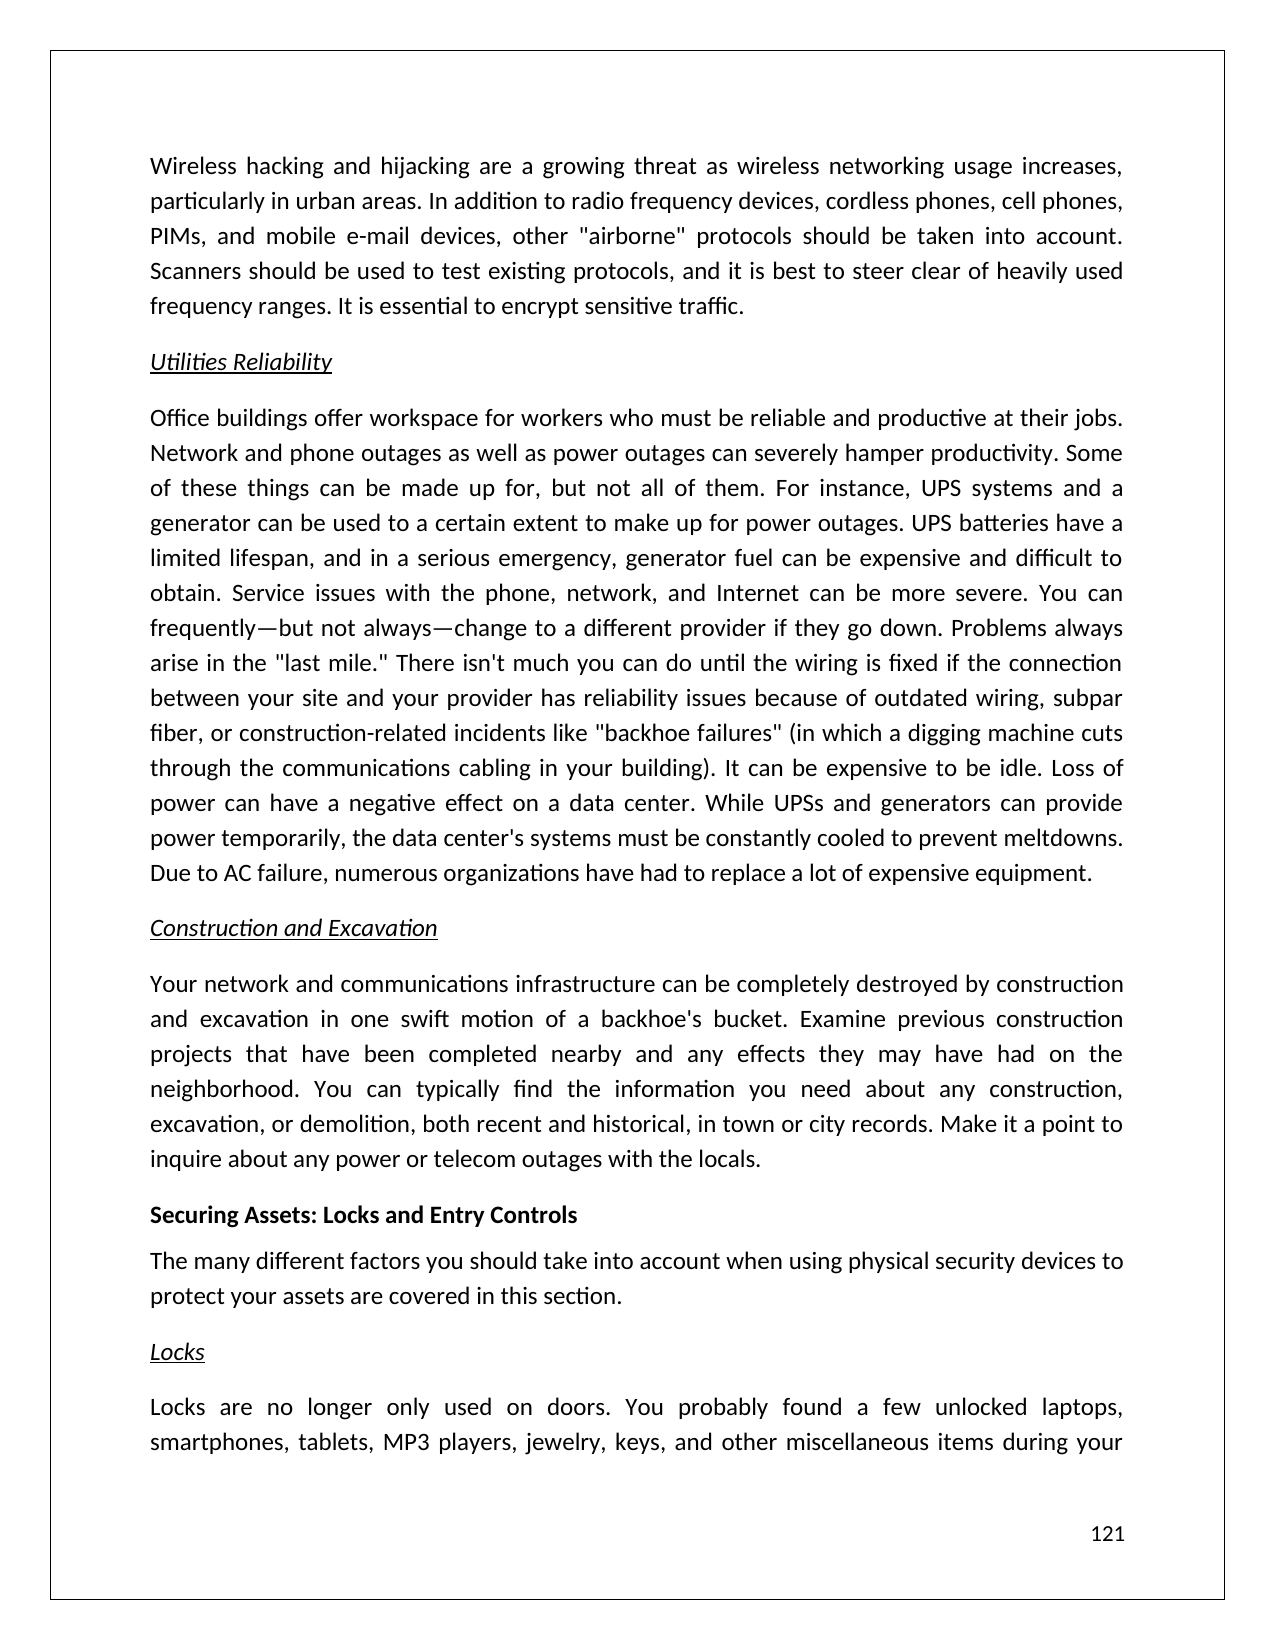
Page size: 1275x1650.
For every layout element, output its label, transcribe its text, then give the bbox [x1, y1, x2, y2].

text Construction and Excavation [150, 912, 1125, 943]
text Wireless hacking and hijacking are a growing threat as wireless networking usage increases, particularly in urban areas. In addition to radio frequency devices, cordless phones, cell phones, PIMs, and mobile e-mail devices, other "airborne" protocols should be taken into account. Scanners should be used to test existing protocols, and it is best to steer clear of heavily used frequency ranges. It is essential to encrypt sensitive traffic. [150, 150, 1125, 321]
text Office buildings offer workspace for workers who must be reliable and productive at their jobs. Network and phone outages as well as power outages can severely hamper productivity. Some of these things can be made up for, but not all of them. For instance, UPS systems and a generator can be used to a certain extent to make up for power outages. UPS batteries have a limited lifespan, and in a serious emergency, generator fuel can be expensive and difficult to obtain. Service issues with the phone, network, and Internet can be more severe. You can frequently—but not always—change to a different provider if they go down. Problems always arise in the "last mile." There isn't much you can do until the wiring is fixed if the connection between your site and your provider has reliability issues because of outdated wiring, subpar fiber, or construction-related incidents like "backhoe failures" (in which a digging machine cuts through the communications cabling in your building). It can be expensive to be idle. Loss of power can have a negative effect on a data center. While UPSs and generators can provide power temporarily, the data center's systems must be constantly cooled to prevent meltdowns. Due to AC failure, numerous organizations have had to replace a lot of expensive equipment. [150, 402, 1125, 887]
text The many different factors you should take into account when using physical security devices to protect your assets are covered in this section. [150, 1245, 1125, 1310]
text Securing Assets: Locks and Entry Controls [150, 1199, 1125, 1230]
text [150, 1392, 1125, 1457]
text Your network and communications infrastructure can be completely destroyed by construction and excavation in one swift motion of a backhoe's bucket. Examine previous construction projects that have been completed nearby and any effects they may have had on the neighborhood. You can typically find the information you need about any construction, excavation, or demolition, both recent and historical, in town or city records. Make it a point to inquire about any power or telecom outages with the locals. [150, 968, 1125, 1174]
text Locks [150, 1336, 1125, 1366]
text Utilities Reliability [150, 346, 1125, 376]
